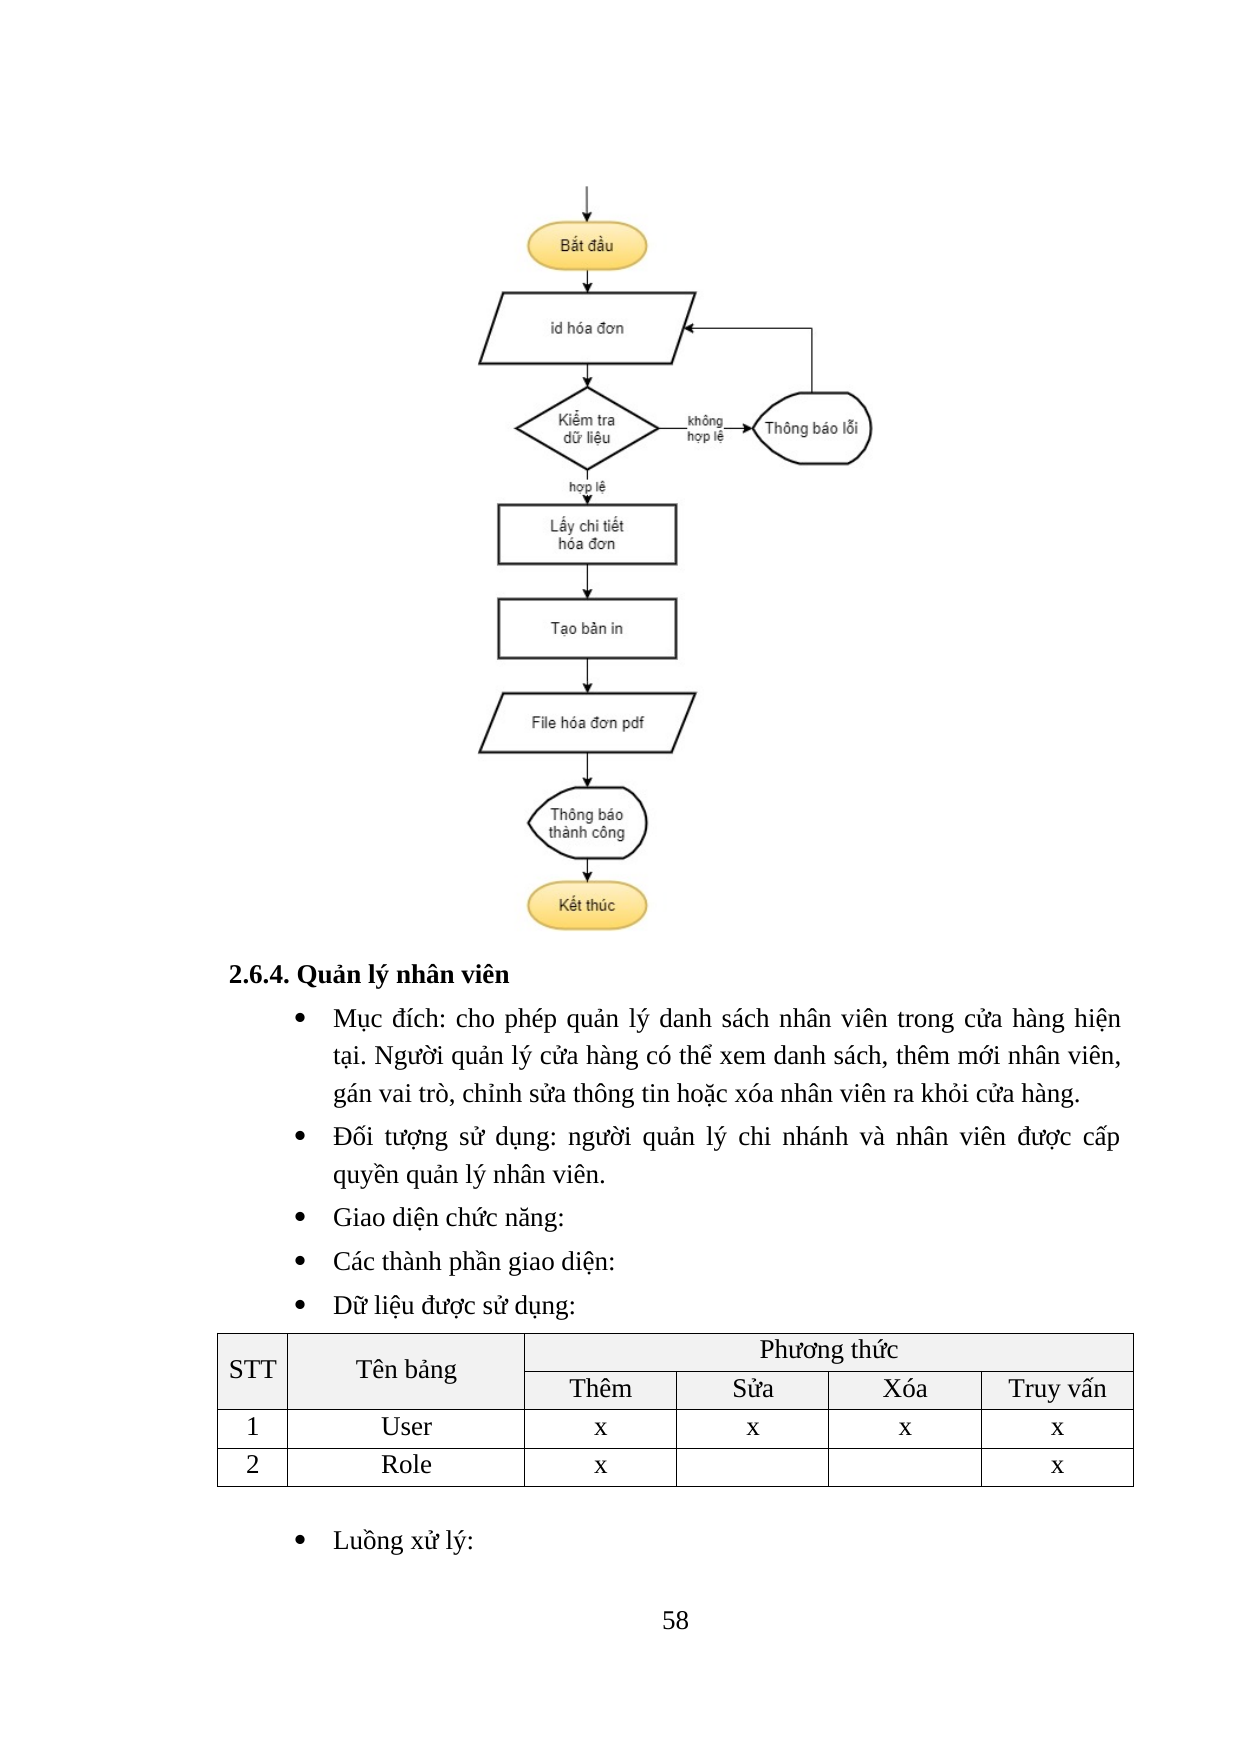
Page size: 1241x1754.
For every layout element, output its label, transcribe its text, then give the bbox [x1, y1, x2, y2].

table_cell x [982, 1410, 1133, 1447]
list Đối tượng sử dụng: người quản lý chi nhánh và nhân viên được cấp quyền quản lý nhân viên. [295, 1120, 1122, 1189]
table_cell User [288, 1410, 524, 1447]
table_header Phương thức [525, 1334, 1133, 1371]
table_cell Sửa [677, 1372, 828, 1409]
table_cell x [525, 1410, 676, 1447]
list Luồng xử lý: [295, 1524, 1122, 1555]
table_header STT [218, 1334, 287, 1409]
table_cell [829, 1449, 981, 1486]
table_cell 1 [218, 1410, 287, 1447]
table_cell x [525, 1449, 676, 1486]
table_cell [677, 1449, 828, 1486]
table_cell Truy vấn [982, 1372, 1133, 1409]
table_cell Xóa [829, 1372, 981, 1409]
subtitle Quản lý nhân viên [229, 958, 1122, 989]
table_cell Thêm [525, 1372, 676, 1409]
table_cell Role [288, 1449, 524, 1486]
list Mục đích: cho phép quản lý danh sách nhân viên trong cửa hàng hiện tại. Người quản lý cửa hàng có thể xem danh sách, thêm mới nhân viên, gán vai trò, chỉnh sửa thông tin hoặc xóa nhân viên ra khỏi cửa hàng. [295, 1002, 1122, 1108]
list Dữ liệu được sử dụng: [295, 1289, 1122, 1320]
table_cell 2 [218, 1449, 287, 1486]
list Các thành phần giao diện: [295, 1245, 1122, 1276]
table_cell x [982, 1449, 1133, 1486]
table_cell x [677, 1410, 828, 1447]
table_header Tên bảng [288, 1334, 524, 1409]
list Giao diện chức năng: [295, 1201, 1122, 1232]
picture [477, 177, 874, 932]
table_cell x [829, 1410, 981, 1447]
